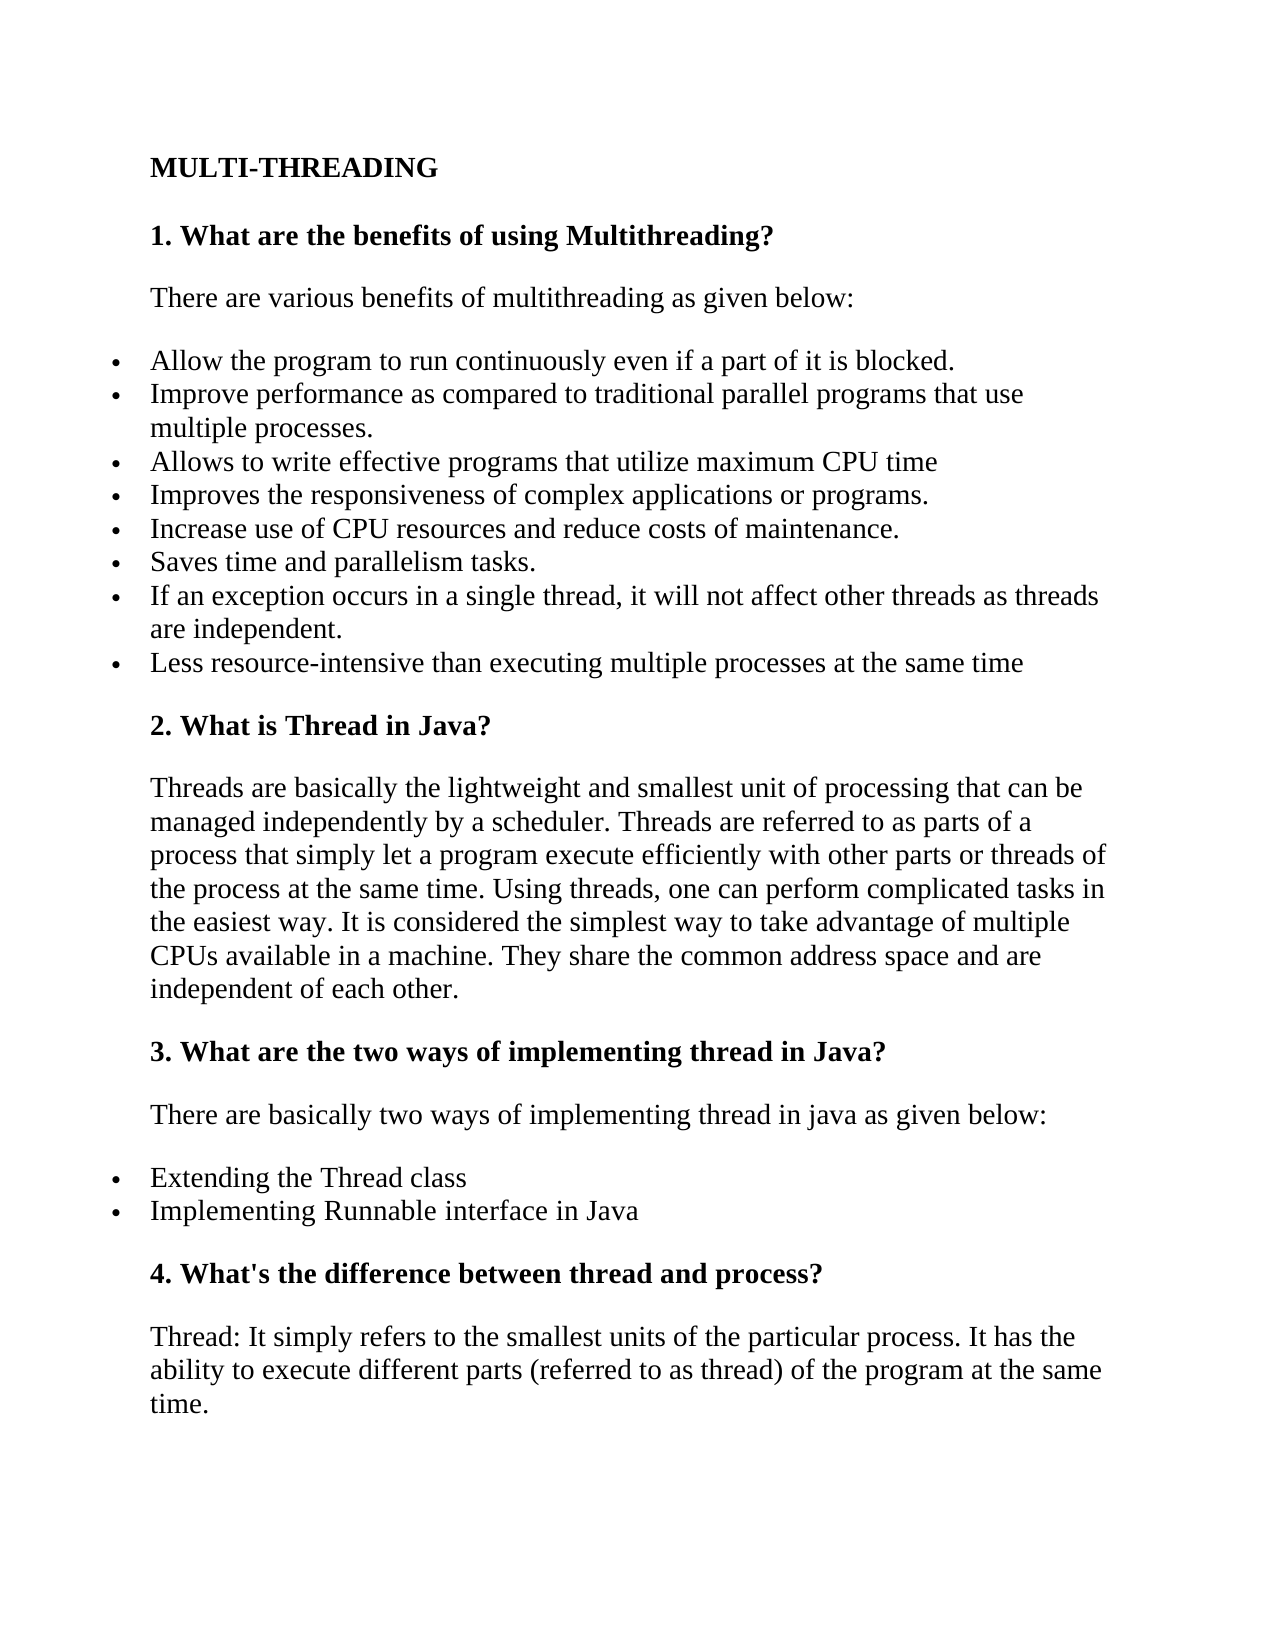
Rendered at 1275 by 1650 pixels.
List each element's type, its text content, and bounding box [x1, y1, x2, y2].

text 3. What are the two ways of implementing thread in Java? [150, 1034, 1125, 1068]
list Implementing Runnable interface in Java [112, 1193, 1125, 1227]
list If an exception occurs in a single thread, it will not affect other threads as threads are independent. [112, 578, 1125, 645]
text There are basically two ways of implementing thread in java as given below: [150, 1097, 1125, 1131]
list Increase use of CPU resources and reduce costs of maintenance. [112, 511, 1125, 544]
list Allow the program to run continuously even if a part of it is blocked. [112, 343, 1125, 377]
text 1. What are the benefits of using Multithreading? [150, 218, 1125, 251]
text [150, 1319, 1125, 1453]
text MULTI-THREADING [150, 150, 1125, 183]
list Allows to write effective programs that utilize maximum CPU time [112, 444, 1125, 477]
subtitle 2. What is Thread in Java? [150, 708, 1125, 741]
text There are various benefits of multithreading as given below: [150, 280, 1125, 314]
list Less resource-intensive than executing multiple processes at the same time [112, 645, 1125, 678]
list Improve performance as compared to traditional parallel programs that use multiple processes. [112, 377, 1125, 444]
list Improves the responsiveness of complex applications or programs. [112, 477, 1125, 511]
text Threads are basically the lightweight and smallest unit of processing that can be managed independently by a scheduler. Threads are referred to as parts of a process that simply let a program execute efficiently with other parts or threads of the process at the same time. Using threads, one can perform complicated tasks in the easiest way. It is considered the simplest way to take advantage of multiple CPUs available in a machine. They share the common address space and are independent of each other. [150, 770, 1125, 1005]
subtitle 4. What's the difference between thread and process? [150, 1256, 1125, 1289]
list Extending the Thread class [112, 1160, 1125, 1193]
list Saves time and parallelism tasks. [112, 544, 1125, 578]
